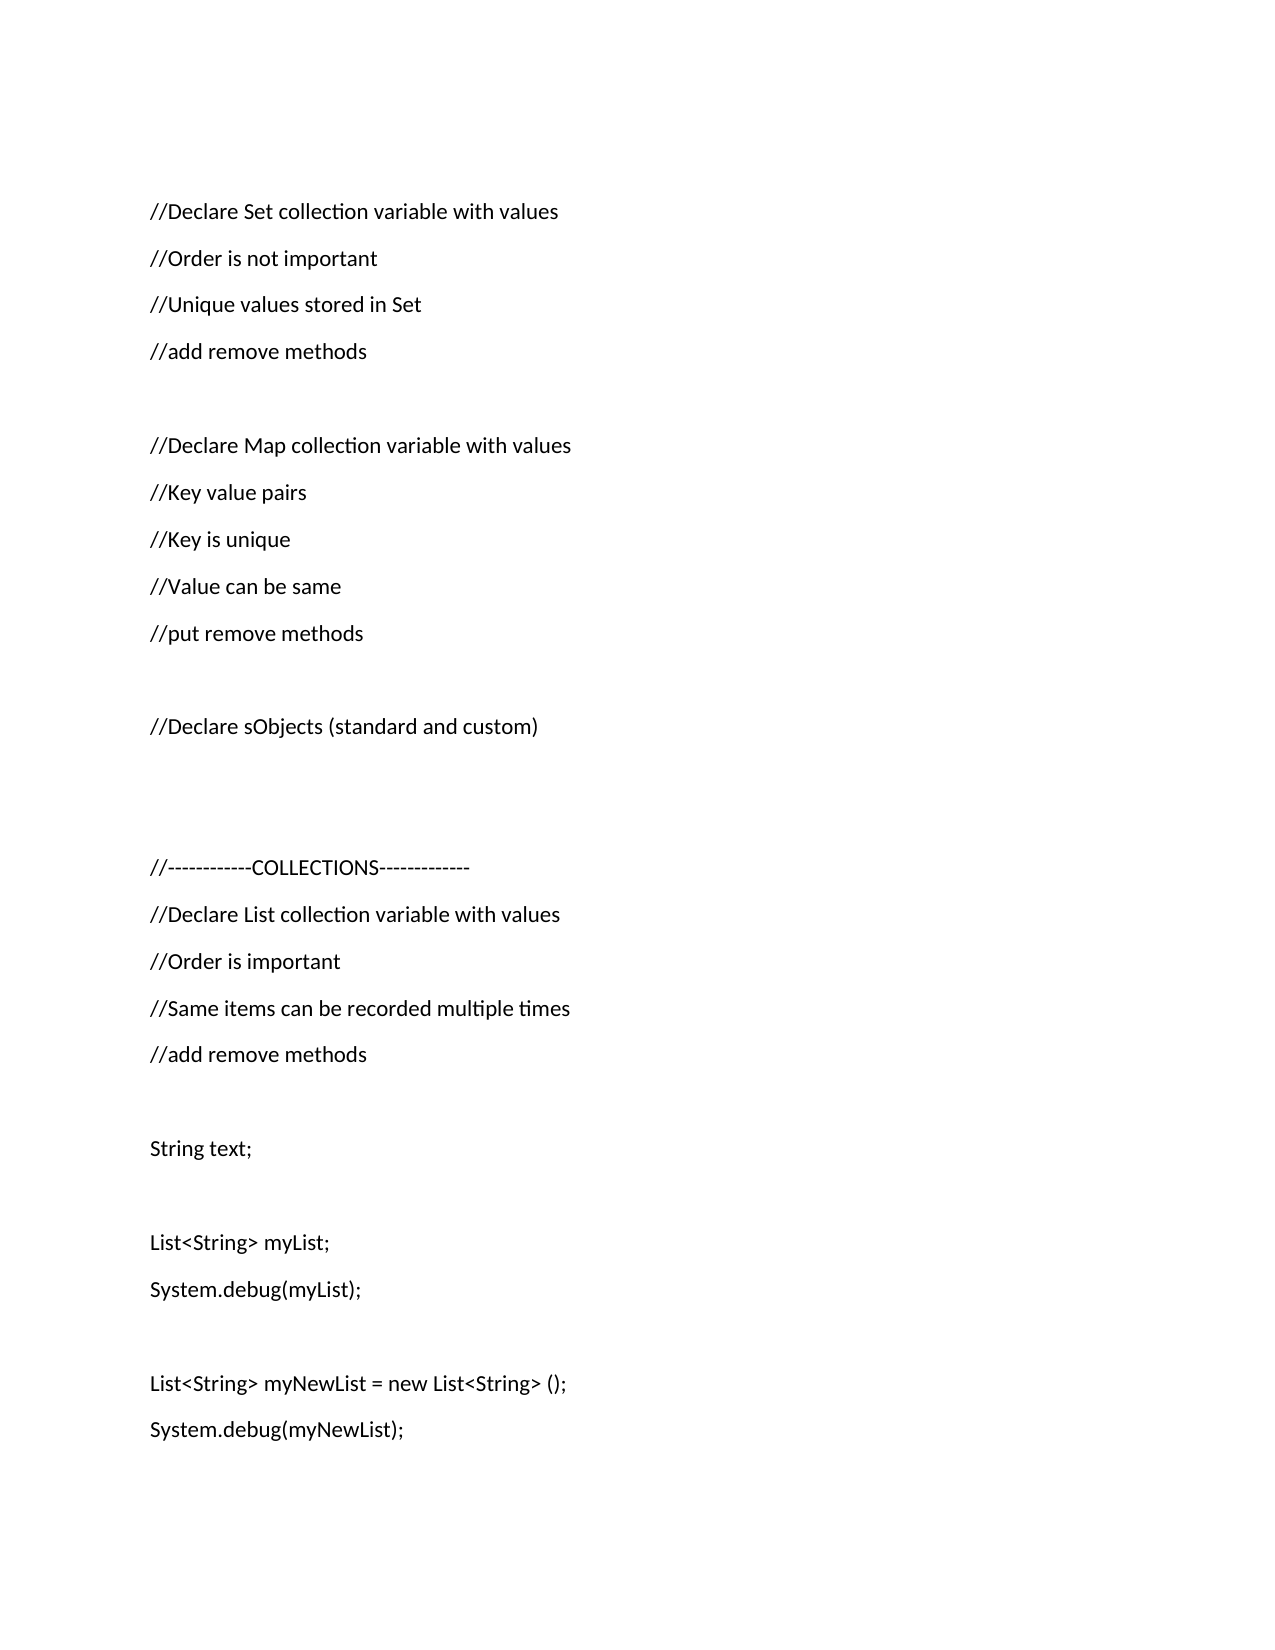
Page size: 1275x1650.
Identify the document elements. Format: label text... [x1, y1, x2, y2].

text //Order is important [150, 947, 1125, 975]
text //Declare List collection variable with values [150, 900, 1125, 928]
text //Order is not important [150, 244, 1125, 272]
text //Key is unique [150, 525, 1125, 553]
text //add remove methods [150, 337, 1125, 366]
text System.debug(myNewList); [150, 1416, 1125, 1444]
text //Value can be same [150, 572, 1125, 600]
text System.debug(myList); [150, 1275, 1125, 1303]
text //Declare sObjects (standard and custom) [150, 712, 1125, 741]
text //Same items can be recorded multiple times [150, 994, 1125, 1022]
text //put remove methods [150, 619, 1125, 647]
text //Declare Map collection variable with values [150, 431, 1125, 459]
text //add remove methods [150, 1041, 1125, 1069]
text List<String> myList; [150, 1228, 1125, 1256]
text String text; [150, 1134, 1125, 1162]
text //------------COLLECTIONS------------- [150, 853, 1125, 881]
text //Declare Set collection variable with values [150, 197, 1125, 225]
text List<String> myNewList = new List<String> (); [150, 1369, 1125, 1397]
text //Unique values stored in Set [150, 291, 1125, 319]
text //Key value pairs [150, 478, 1125, 506]
